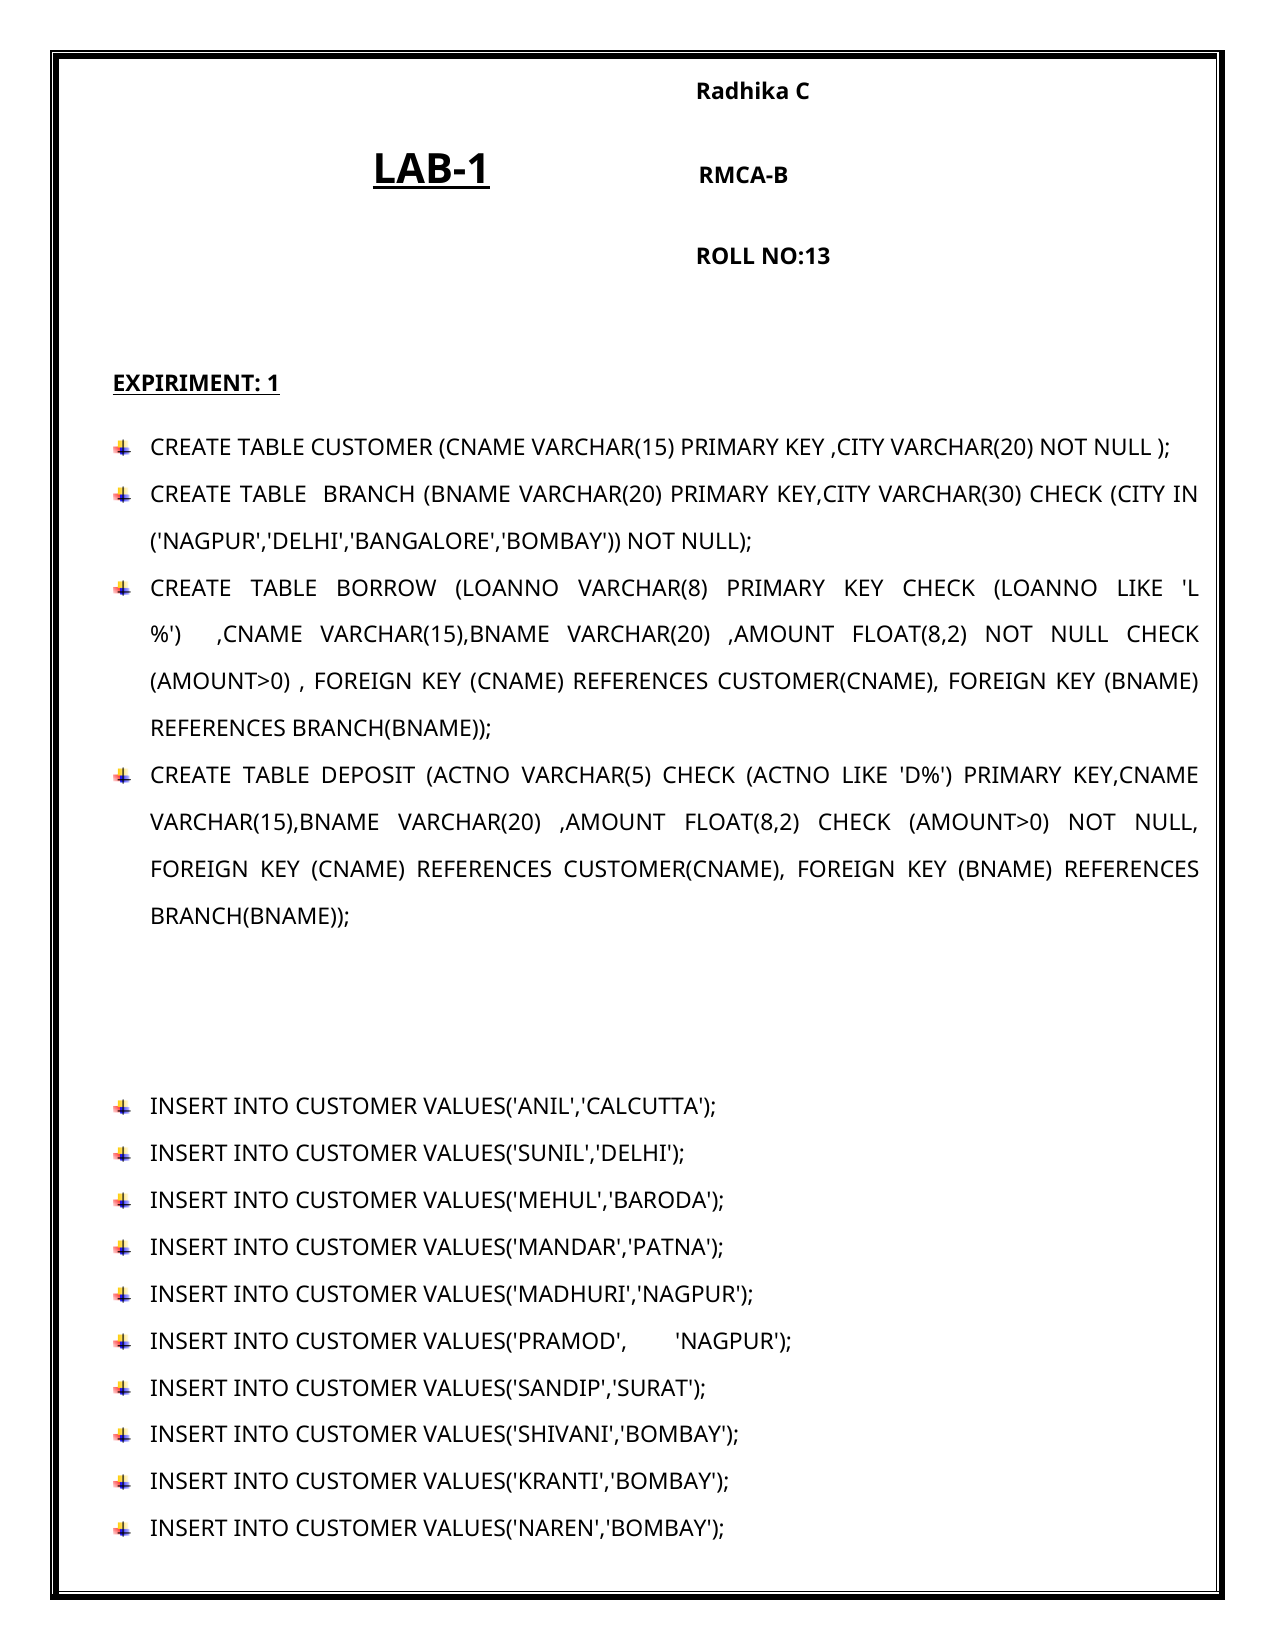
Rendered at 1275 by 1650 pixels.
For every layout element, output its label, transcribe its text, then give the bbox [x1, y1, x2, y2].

text LAB-1 RMCA-B [112, 138, 1200, 195]
picture [113, 1332, 131, 1350]
list INSERT INTO CUSTOMER VALUES('NAREN','BOMBAY'); [112, 1512, 1200, 1543]
picture [113, 485, 131, 503]
list INSERT INTO CUSTOMER VALUES('SANDIP','SURAT'); [112, 1372, 1200, 1403]
picture [113, 1520, 131, 1537]
list INSERT INTO CUSTOMER VALUES('SUNIL','DELHI'); [112, 1137, 1200, 1168]
text ROLL NO:13 [112, 240, 1200, 272]
picture [113, 438, 131, 456]
list CREATE TABLE DEPOSIT (ACTNO VARCHAR(5) CHECK (ACTNO LIKE 'D%') PRIMARY KEY,CNAME VARCHAR(15),BNAME VARCHAR(20) ,AMOUNT FLOAT(8,2) CHECK (AMOUNT>0) NOT NULL, FOREIGN KEY (CNAME) REFERENCES CUSTOMER(CNAME), FOREIGN KEY (BNAME) REFERENCES BRANCH(BNAME)); [112, 759, 1200, 931]
list INSERT INTO CUSTOMER VALUES('ANIL','CALCUTTA'); [112, 1090, 1200, 1122]
list INSERT INTO CUSTOMER VALUES('MANDAR','PATNA'); [112, 1231, 1200, 1262]
list INSERT INTO CUSTOMER VALUES('KRANTI','BOMBAY'); [112, 1465, 1200, 1497]
list CREATE TABLE BRANCH (BNAME VARCHAR(20) PRIMARY KEY,CITY VARCHAR(30) CHECK (CITY IN ('NAGPUR','DELHI','BANGALORE','BOMBAY')) NOT NULL); [112, 478, 1200, 556]
list CREATE TABLE CUSTOMER (CNAME VARCHAR(15) PRIMARY KEY ,CITY VARCHAR(20) NOT NULL ); [112, 431, 1200, 462]
picture [113, 1191, 131, 1209]
picture [113, 1098, 131, 1115]
picture [113, 766, 131, 784]
picture [113, 1285, 131, 1303]
list INSERT INTO CUSTOMER VALUES('MADHURI','NAGPUR'); [112, 1278, 1200, 1309]
text EXPIRIMENT: 1 [112, 367, 1200, 399]
picture [113, 579, 131, 596]
picture [113, 1145, 131, 1162]
picture [113, 1426, 131, 1443]
list INSERT INTO CUSTOMER VALUES('PRAMOD', 'NAGPUR'); [112, 1325, 1200, 1356]
picture [113, 1238, 131, 1256]
picture [113, 1379, 131, 1396]
list INSERT INTO CUSTOMER VALUES('MEHUL','BARODA'); [112, 1184, 1200, 1215]
list CREATE TABLE BORROW (LOANNO VARCHAR(8) PRIMARY KEY CHECK (LOANNO LIKE 'L%') ,CNAME VARCHAR(15),BNAME VARCHAR(20) ,AMOUNT FLOAT(8,2) NOT NULL CHECK (AMOUNT>0) , FOREIGN KEY (CNAME) REFERENCES CUSTOMER(CNAME), FOREIGN KEY (BNAME) REFERENCES BRANCH(BNAME)); [112, 572, 1200, 743]
list INSERT INTO CUSTOMER VALUES('SHIVANI','BOMBAY'); [112, 1418, 1200, 1450]
picture [113, 1473, 131, 1490]
text Radhika C [112, 75, 1200, 106]
